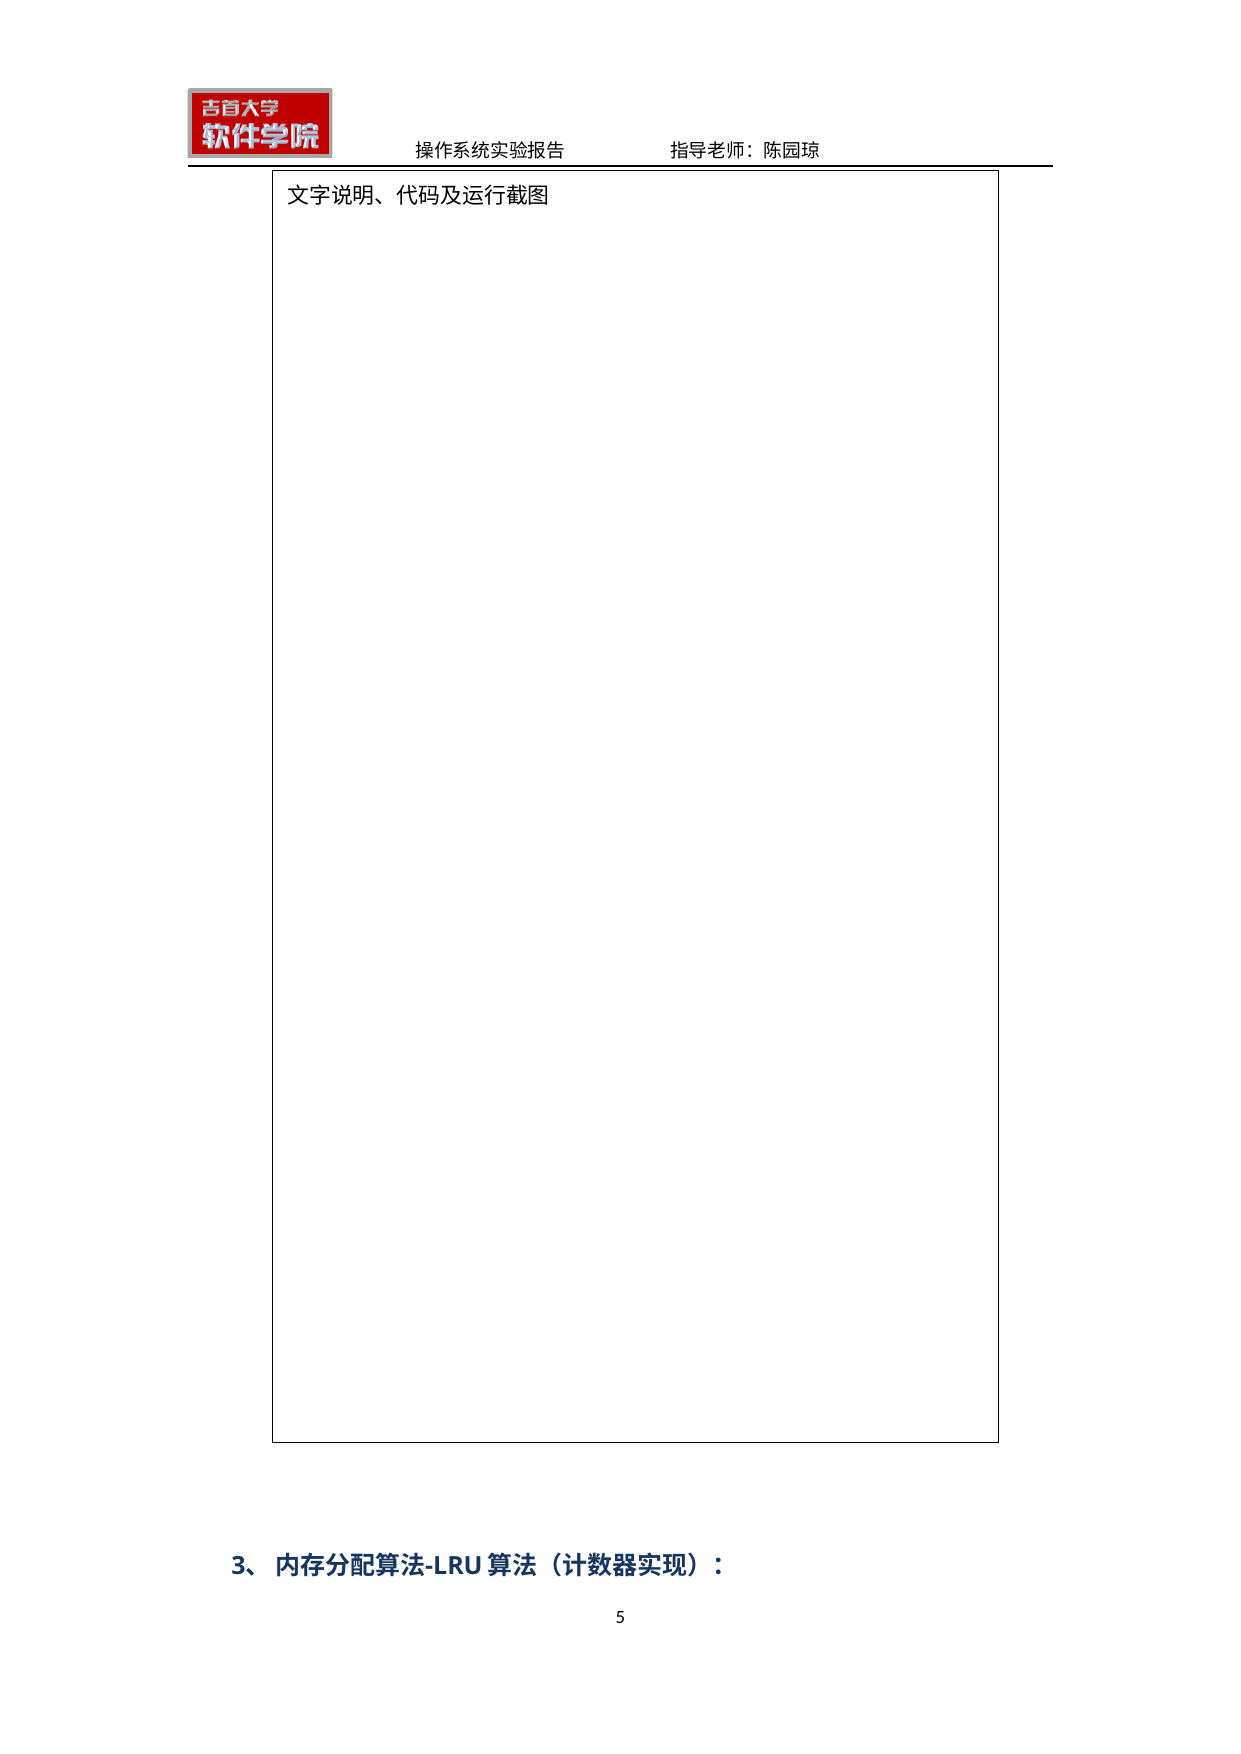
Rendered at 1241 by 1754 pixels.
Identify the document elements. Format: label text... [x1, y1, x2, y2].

picture [187, 88, 333, 158]
list 内存分配算法-LRU算法（计数器实现）： [231, 1531, 1053, 1596]
